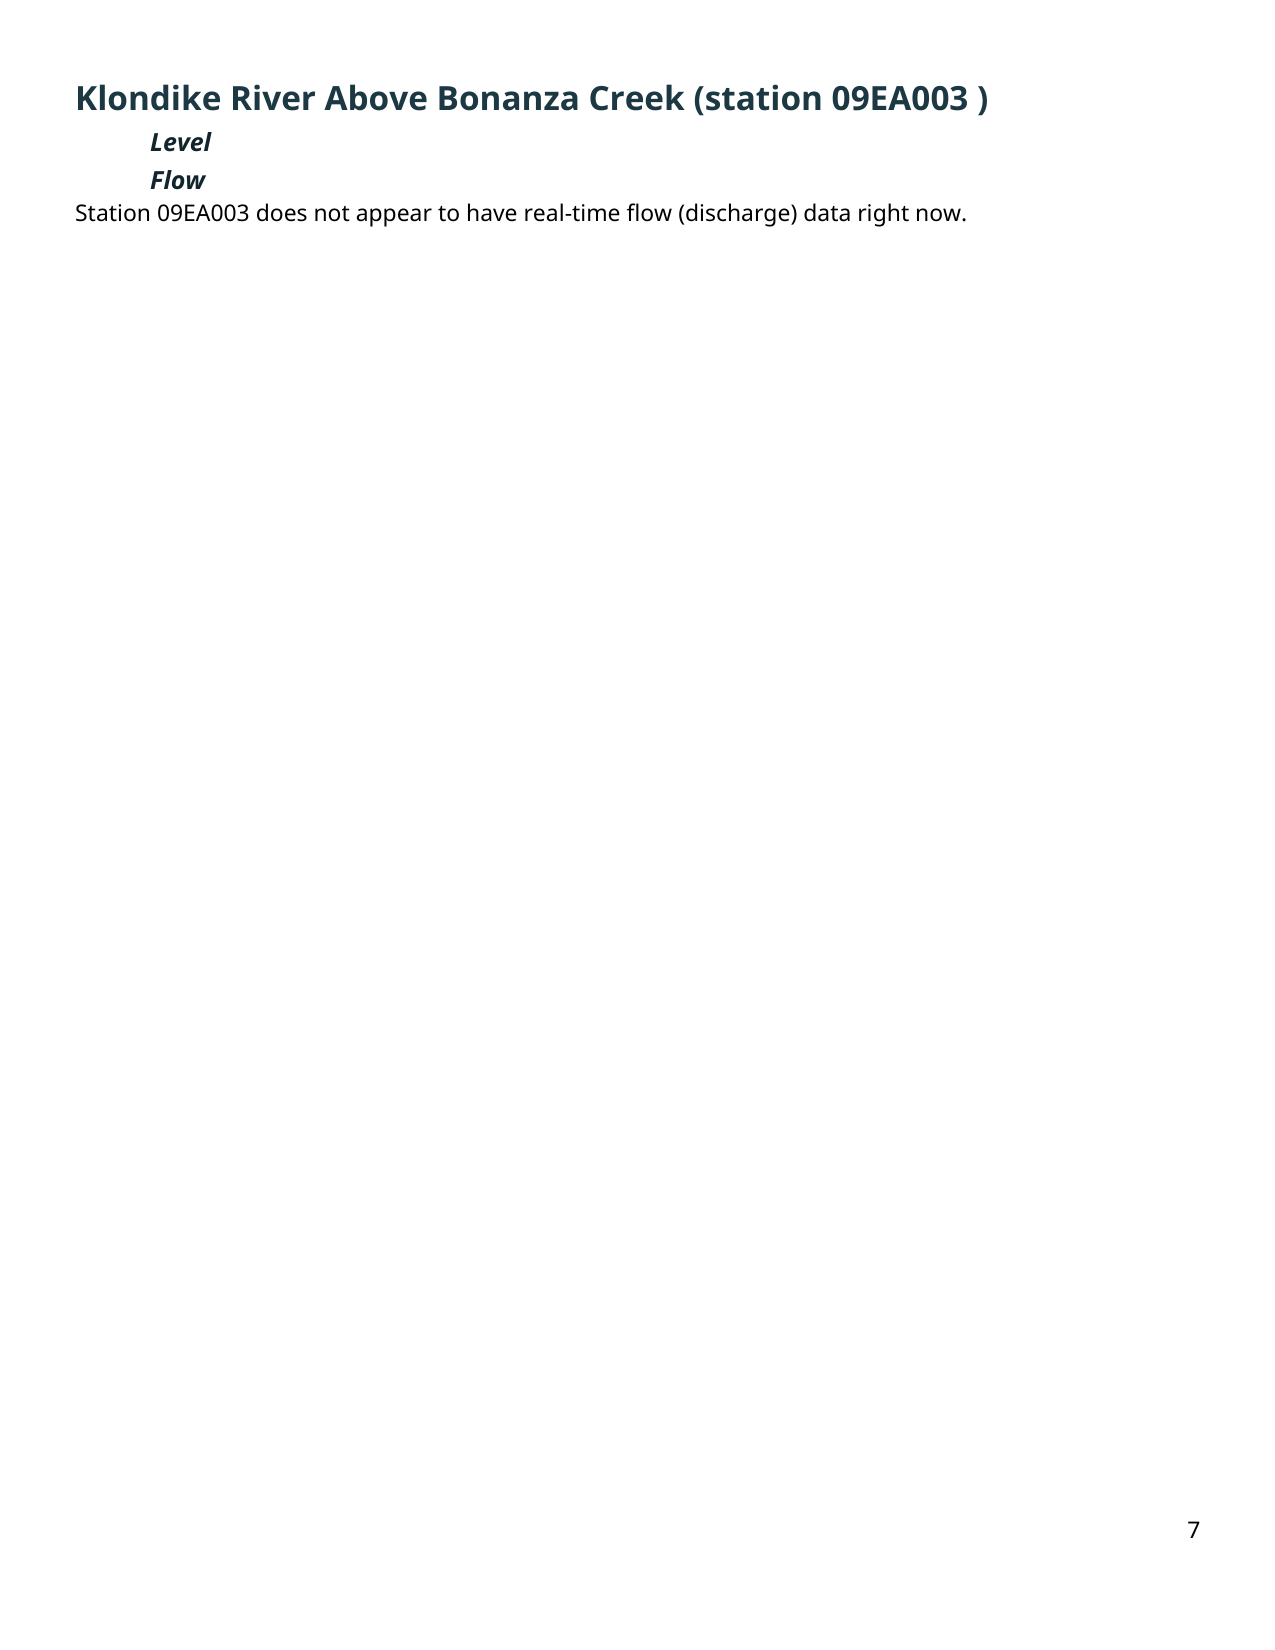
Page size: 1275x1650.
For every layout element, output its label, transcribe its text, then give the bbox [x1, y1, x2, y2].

subtitle Level [150, 124, 1200, 159]
subtitle Klondike River Above Bonanza Creek (station 09EA003 ) [75, 75, 1200, 120]
subtitle Flow [150, 163, 1200, 197]
